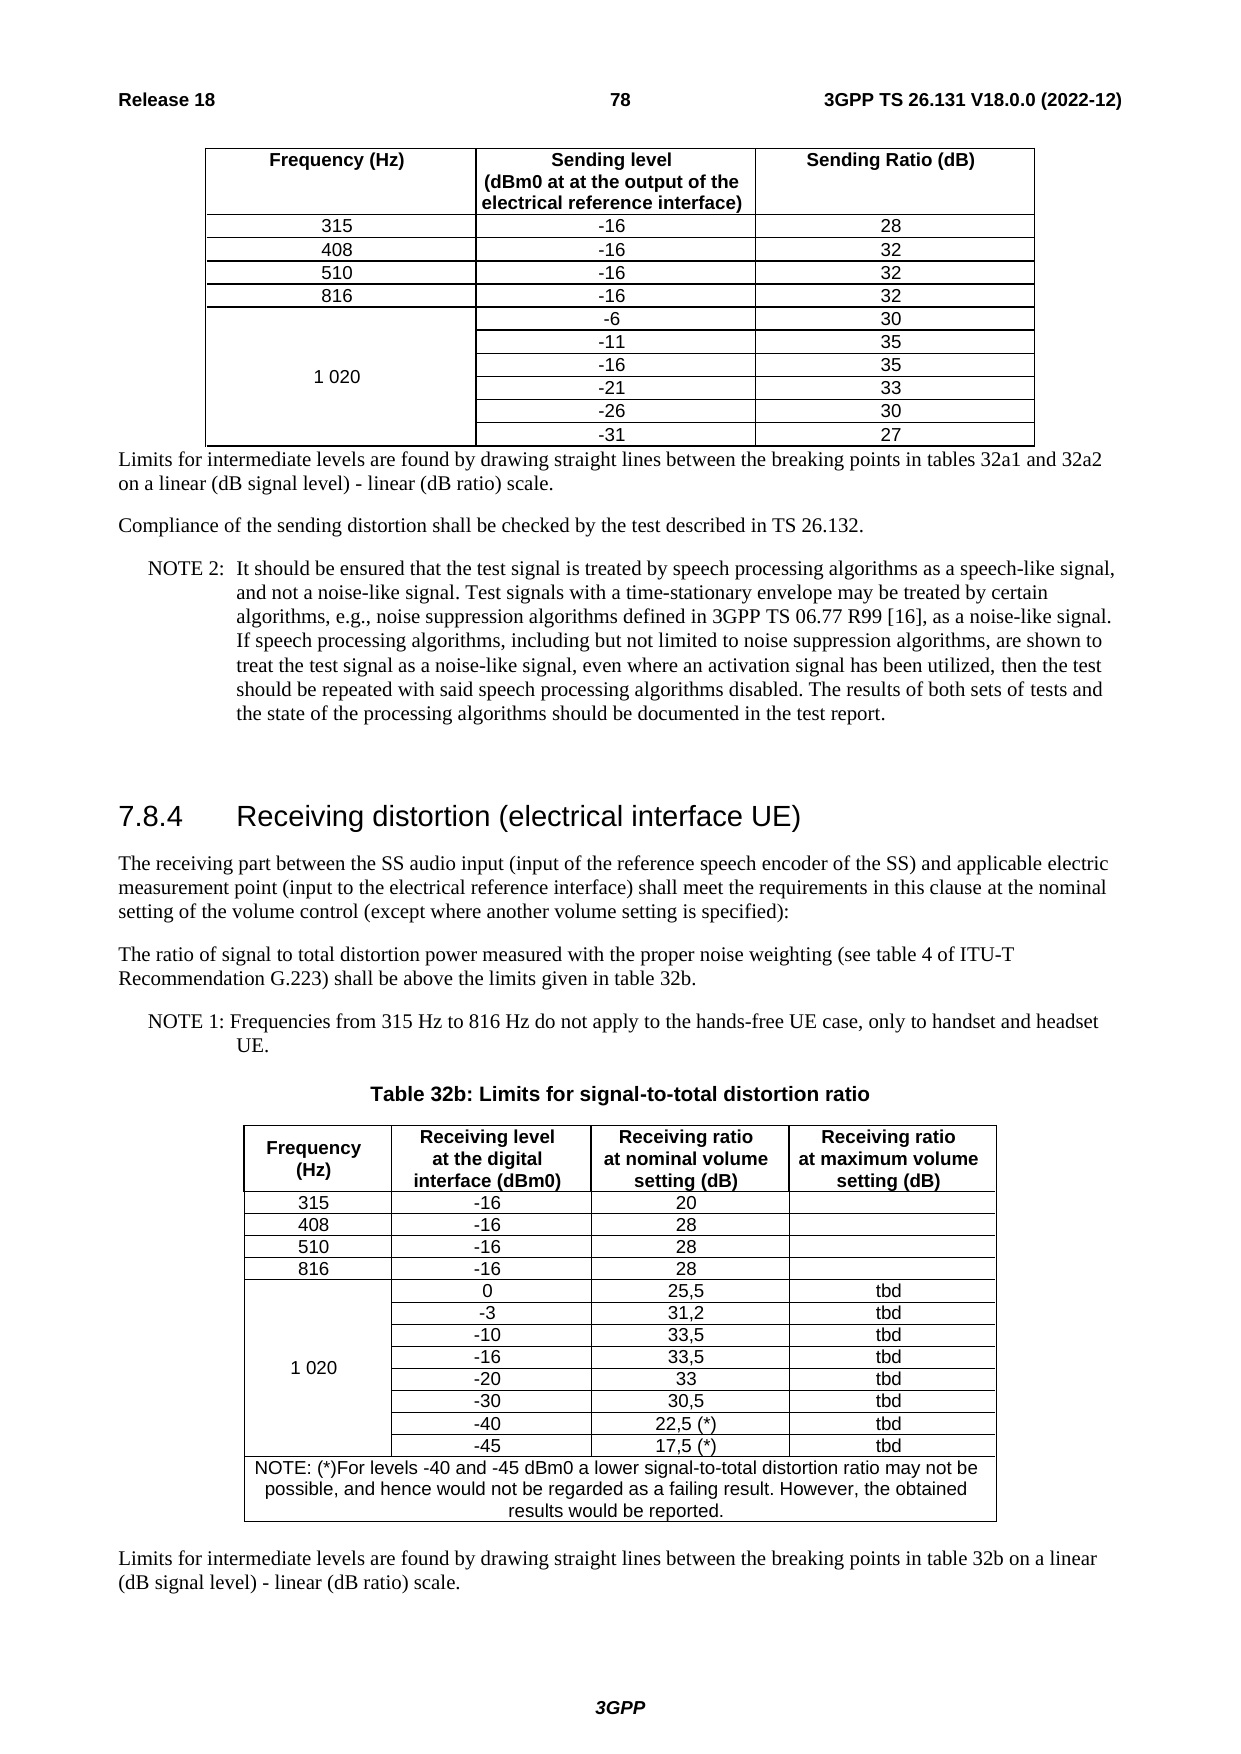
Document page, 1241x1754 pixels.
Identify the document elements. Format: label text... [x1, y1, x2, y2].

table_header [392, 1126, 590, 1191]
subtitle 7.8.4 Receiving distortion (electrical interface UE) [118, 799, 1122, 832]
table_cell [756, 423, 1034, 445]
text NOTE 1: Frequencies from 315 Hz to 816 Hz do not apply to the hands-free UE case, only to handset and headset UE. [148, 1009, 1122, 1057]
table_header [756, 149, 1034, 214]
text The receiving part between the SS audio input (input of the reference speech encoder of the SS) and applicable electric measurement point (input to the electrical reference interface) shall meet the requirements in this clause at the nominal setting of the volume control (except where another volume setting is specified): [118, 851, 1122, 923]
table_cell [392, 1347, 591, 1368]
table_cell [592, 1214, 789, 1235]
text Limits for intermediate levels are found by drawing straight lines between the breaking points in tables 32a1 and 32a2 on a linear (dB signal level) - linear (dB ratio) scale. [118, 447, 1122, 495]
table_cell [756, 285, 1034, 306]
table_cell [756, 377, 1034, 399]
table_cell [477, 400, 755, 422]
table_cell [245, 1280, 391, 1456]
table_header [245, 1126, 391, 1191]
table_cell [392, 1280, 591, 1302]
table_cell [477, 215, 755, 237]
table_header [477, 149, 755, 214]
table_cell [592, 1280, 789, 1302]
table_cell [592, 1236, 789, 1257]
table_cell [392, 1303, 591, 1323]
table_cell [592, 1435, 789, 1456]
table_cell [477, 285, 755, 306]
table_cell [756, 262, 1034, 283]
text Limits for intermediate levels are found by drawing straight lines between the breaking points in table 32b on a linear (dB signal level) - linear (dB ratio) scale. [118, 1546, 1122, 1594]
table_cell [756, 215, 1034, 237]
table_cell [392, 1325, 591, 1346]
text Table 32b: Limits for signal-to-total distortion ratio [118, 1082, 1122, 1106]
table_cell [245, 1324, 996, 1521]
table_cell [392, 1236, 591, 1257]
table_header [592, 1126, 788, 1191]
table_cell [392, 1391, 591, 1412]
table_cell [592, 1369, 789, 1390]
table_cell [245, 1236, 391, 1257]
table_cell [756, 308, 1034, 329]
text Compliance of the sending distortion shall be checked by the test described in TS 26.132. [118, 513, 1122, 537]
text NOTE 2: It should be ensured that the test signal is treated by speech processing algorithms as a speech-like signal, and not a noise-like signal. Test signals with a time-stationary envelope may be treated by certain algorithms, e.g., noise suppression algorithms defined in 3GPP TS 06.77 R99 [16], as a noise-like signal. If speech processing algorithms, including but not limited to noise suppression algorithms, are shown to treat the test signal as a noise-like signal, even where an activation signal has been utilized, then the test should be repeated with said speech processing algorithms disabled. The results of both sets of tests and the state of the processing algorithms should be documented in the test report. [148, 556, 1122, 725]
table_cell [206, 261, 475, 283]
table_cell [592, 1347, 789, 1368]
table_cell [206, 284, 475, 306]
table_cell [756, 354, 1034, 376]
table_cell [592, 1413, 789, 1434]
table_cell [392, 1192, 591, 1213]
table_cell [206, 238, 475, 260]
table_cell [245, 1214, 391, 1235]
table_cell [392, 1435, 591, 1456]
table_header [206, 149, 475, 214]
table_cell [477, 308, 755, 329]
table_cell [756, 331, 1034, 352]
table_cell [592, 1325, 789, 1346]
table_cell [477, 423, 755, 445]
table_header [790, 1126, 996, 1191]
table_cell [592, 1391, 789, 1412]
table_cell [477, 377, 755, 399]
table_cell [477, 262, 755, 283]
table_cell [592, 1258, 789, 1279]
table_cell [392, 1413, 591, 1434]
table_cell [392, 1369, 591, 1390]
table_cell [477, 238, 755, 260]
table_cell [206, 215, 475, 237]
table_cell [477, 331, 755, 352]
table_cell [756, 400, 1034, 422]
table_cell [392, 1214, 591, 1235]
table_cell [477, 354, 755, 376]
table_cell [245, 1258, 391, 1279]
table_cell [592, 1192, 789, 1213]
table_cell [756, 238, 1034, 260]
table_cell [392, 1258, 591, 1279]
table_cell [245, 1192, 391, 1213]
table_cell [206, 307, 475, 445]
text The ratio of signal to total distortion power measured with the proper noise weighting (see table 4 of ITU-T Recommendation G.223) shall be above the limits given in table 32b. [118, 942, 1122, 990]
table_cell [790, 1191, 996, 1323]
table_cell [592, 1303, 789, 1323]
